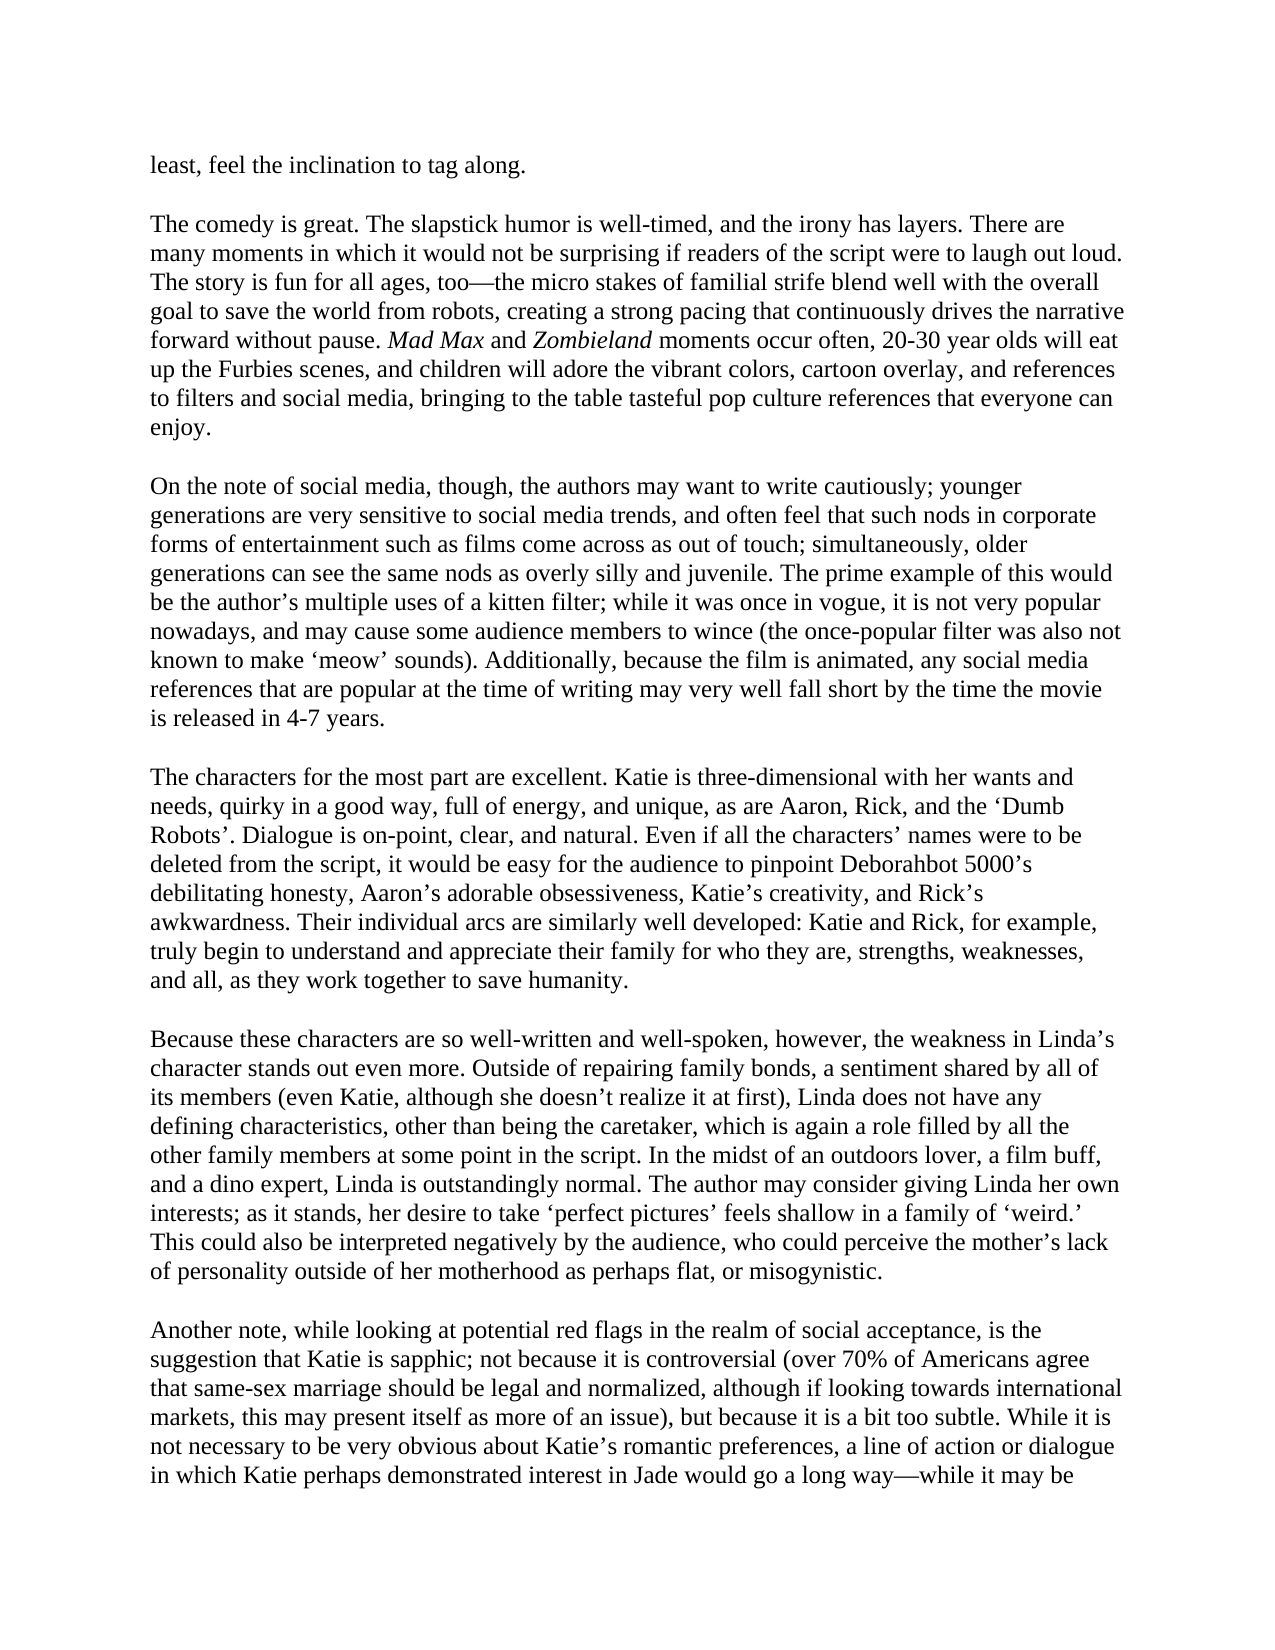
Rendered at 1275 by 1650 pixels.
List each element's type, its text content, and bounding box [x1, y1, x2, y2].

text The comedy is great. The slapstick humor is well-timed, and the irony has layers. There are many moments in which it would not be surprising if readers of the script were to laugh out loud. The story is fun for all ages, too—the micro stakes of familial strife blend well with the overall goal to save the world from robots, creating a strong pacing that continuously drives the narrative forward without pause. Mad Max and Zombieland moments occur often, 20-30 year olds will eat up the Furbies scenes, and children will adore the vibrant colors, cartoon overlay, and references to filters and social media, bringing to the table tasteful pop culture references that everyone can enjoy. [150, 209, 1125, 441]
text The characters for the most part are excellent. Katie is three-dimensional with her wants and needs, quirky in a good way, full of energy, and unique, as are Aaron, Rick, and the ‘Dumb Robots’. Dialogue is on-point, clear, and natural. Even if all the characters’ names were to be deleted from the script, it would be easy for the audience to pinpoint Deborahbot 5000’s debilitating honesty, Aaron’s adorable obsessiveness, Katie’s creativity, and Rick’s awkwardness. Their individual arcs are similarly well developed: Katie and Rick, for example, truly begin to understand and appreciate their family for who they are, strengths, weaknesses, and all, as they work together to save humanity. [150, 762, 1125, 994]
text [150, 150, 1125, 179]
text Because these characters are so well-written and well-spoken, however, the weakness in Linda’s character stands out even more. Outside of repairing family bonds, a sentiment shared by all of its members (even Katie, although she doesn’t realize it at first), Linda does not have any defining characteristics, other than being the caretaker, which is again a role filled by all the other family members at some point in the script. In the midst of an outdoors lover, a film buff, and a dino expert, Linda is outstandingly normal. The author may consider giving Linda her own interests; as it stands, her desire to take ‘perfect pictures’ feels shallow in a family of ‘weird.’ This could also be interpreted negatively by the audience, who could perceive the mother’s lack of personality outside of her motherhood as perhaps flat, or misogynistic. [150, 1024, 1125, 1285]
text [150, 1316, 1125, 1489]
text On the note of social media, though, the authors may want to write cautiously; younger generations are very sensitive to social media trends, and often feel that such nods in corporate forms of entertainment such as films come across as out of touch; simultaneously, older generations can see the same nods as overly silly and juvenile. The prime example of this would be the author’s multiple uses of a kitten filter; while it was once in vogue, it is not very popular nowadays, and may cause some audience members to wince (the once-popular filter was also not known to make ‘meow’ sounds). Additionally, because the film is animated, any social media references that are popular at the time of writing may very well fall short by the time the movie is released in 4-7 years. [150, 471, 1125, 732]
